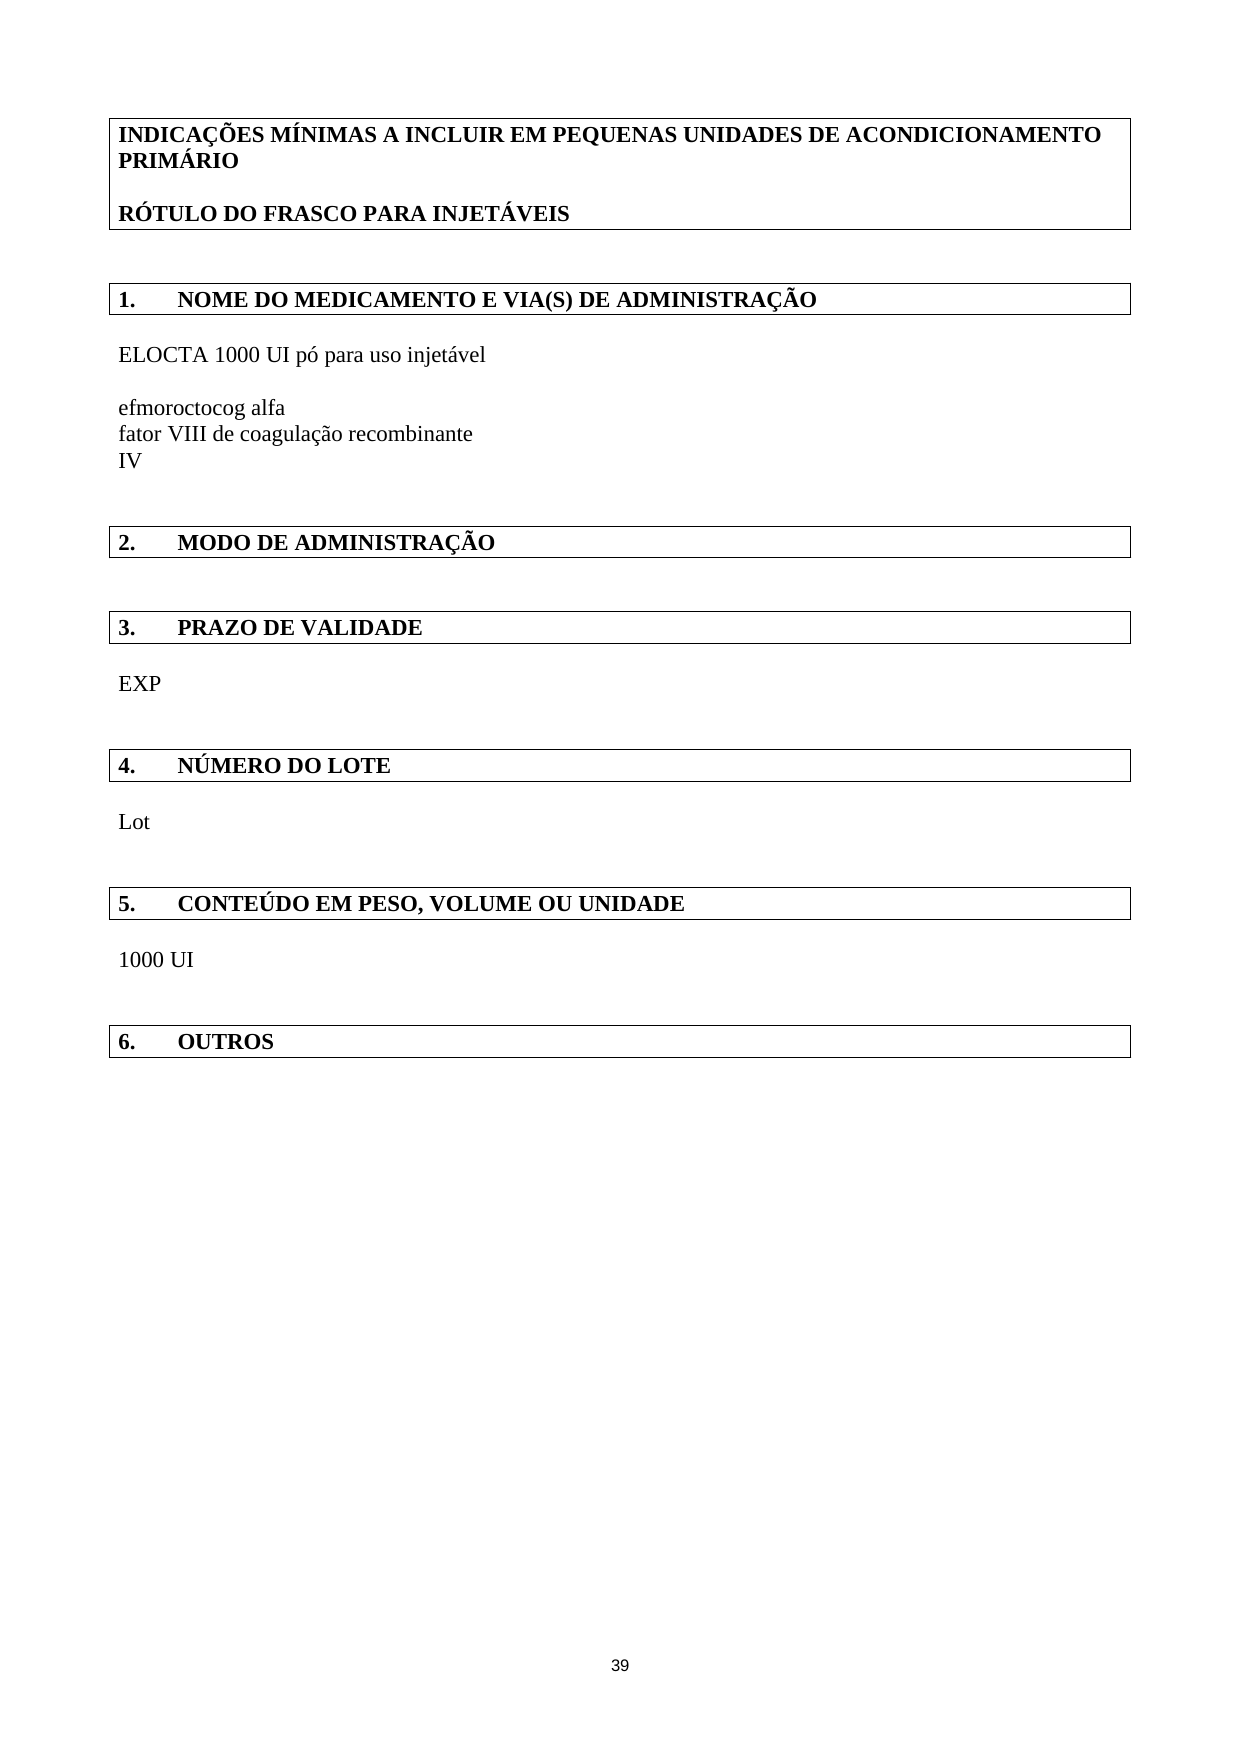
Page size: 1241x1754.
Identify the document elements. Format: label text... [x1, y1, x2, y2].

text 2. MODO DE ADMINISTRAÇÃO [110, 527, 1130, 557]
text Lot [118, 808, 1110, 834]
text efmoroctocog alfa [118, 394, 1122, 421]
text 1. NOME DO MEDICAMENTO E VIA(S) DE ADMINISTRAÇÃO [110, 284, 1130, 314]
text INDICAÇÕES MÍNIMAS A INCLUIR EM PEQUENAS UNIDADES DE ACONDICIONAMENTO PRIMÁRIO [110, 119, 1130, 174]
text 4. NÚMERO DO LOTE [110, 750, 1130, 781]
text RÓTULO DO FRASCO PARA INJETÁVEIS [110, 197, 1130, 229]
text 1000 UI [118, 946, 1110, 973]
text ELOCTA 1000 UI pó para uso injetável [118, 341, 1122, 368]
text EXP [118, 670, 1122, 697]
text 5. CONTEÚDO EM PESO, VOLUME OU UNIDADE [110, 888, 1130, 919]
text fator VIII de coagulação recombinante [118, 421, 1122, 447]
text IV [118, 447, 1122, 473]
text 3. PRAZO DE VALIDADE [110, 612, 1130, 643]
text 6. OUTROS [110, 1026, 1130, 1057]
